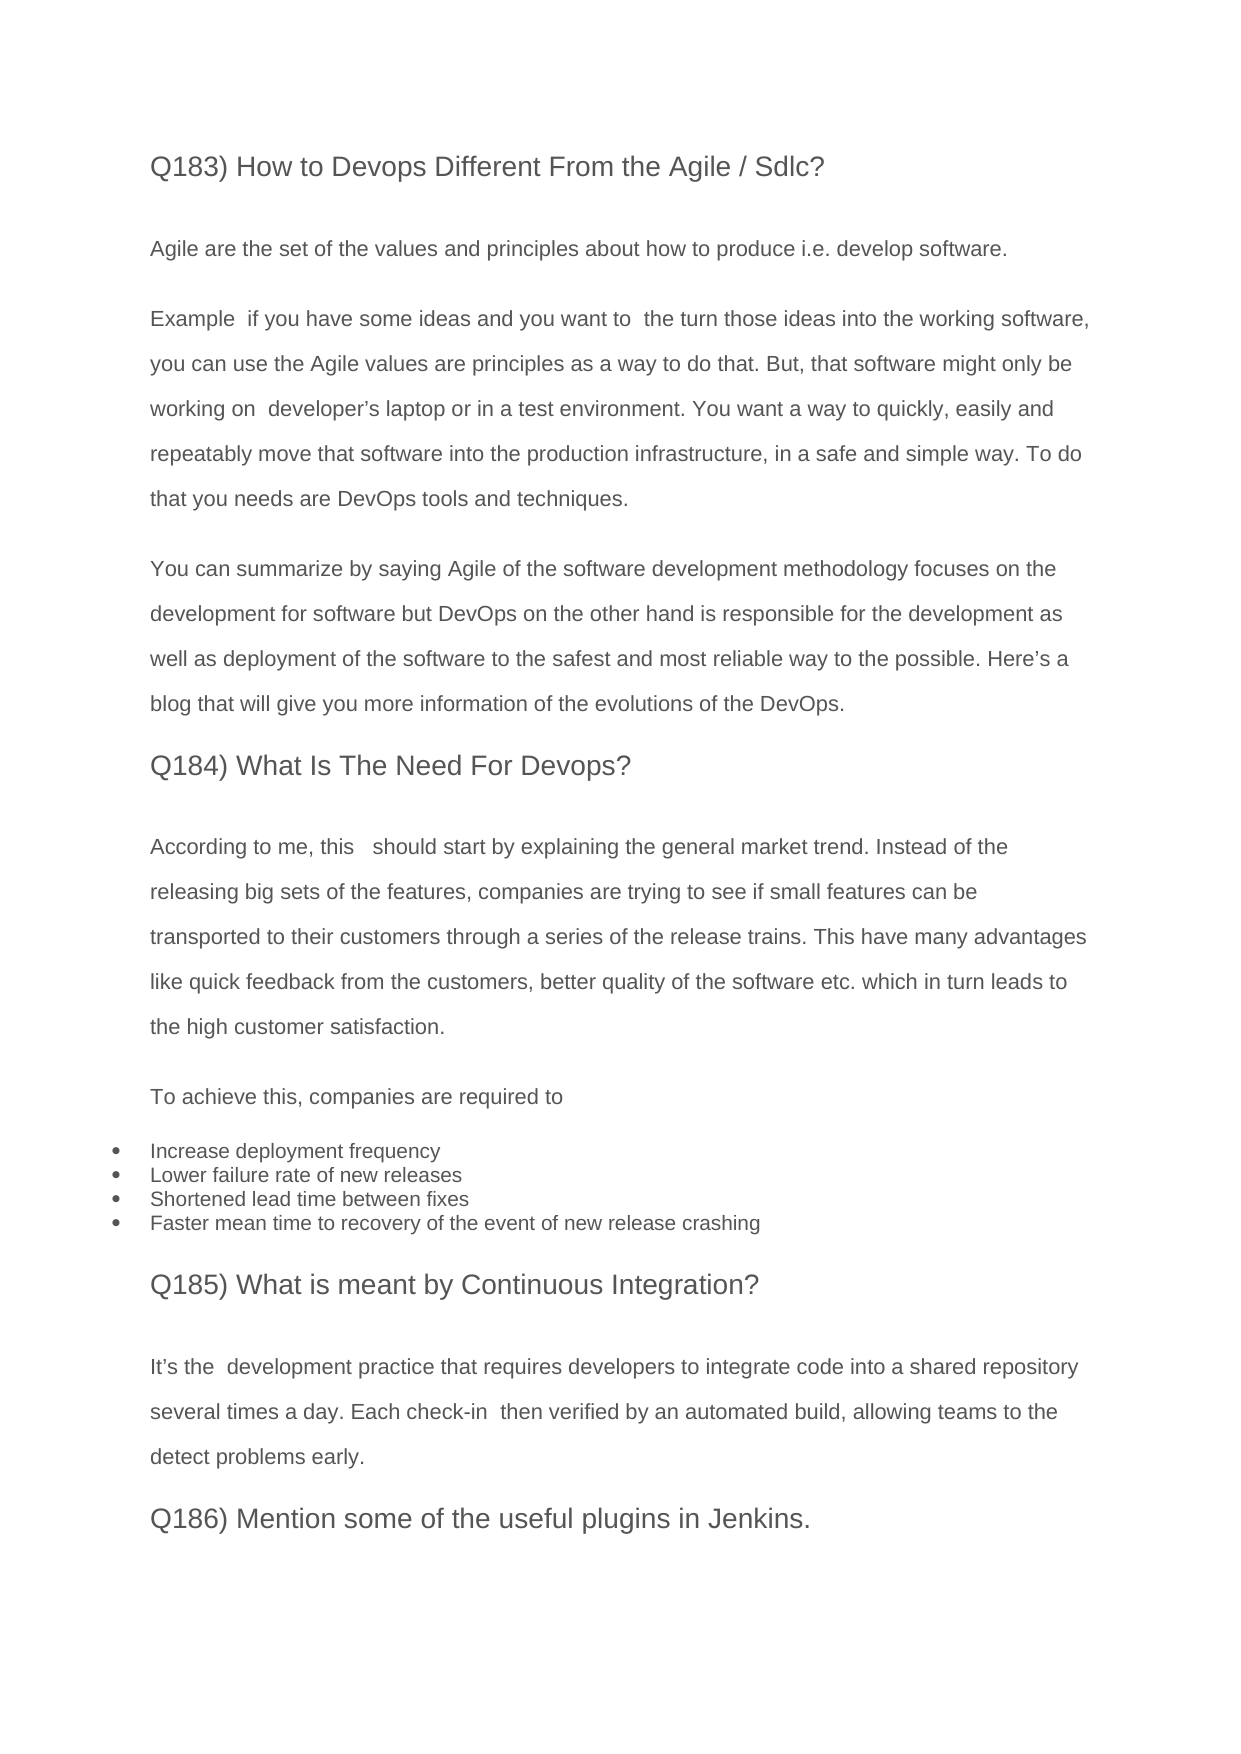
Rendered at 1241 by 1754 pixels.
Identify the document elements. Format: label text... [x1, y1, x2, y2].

list Shortened lead time between fixes [112, 1187, 1090, 1211]
text Q185) What is meant by Continuous Integration? [150, 1268, 1090, 1301]
text It’s the development practice that requires developers to integrate code into a shared repository several times a day. Each check-in then verified by an automated build, allowing teams to the detect problems early. [150, 1334, 1090, 1469]
text According to me, this should start by explaining the general market trend. Instead of the releasing big sets of the features, companies are trying to see if small features can be transported to their customers through a series of the release trains. This have many advantages like quick feedback from the customers, better quality of the software etc. which in turn leads to the high customer satisfaction. [150, 814, 1090, 1039]
text Example if you have some ideas and you want to the turn those ideas into the working software, you can use the Agile values are principles as a way to do that. But, that software might only be working on developer’s laptop or in a test environment. You want a way to quickly, easily and repeatably move that software into the production infrastructure, in a safe and simple way. To do that you needs are DevOps tools and techniques. [150, 286, 1090, 511]
text Q184) What Is The Need For Devops? [150, 749, 1090, 781]
text Q186) Mention some of the useful plugins in Jenkins. [150, 1502, 1090, 1534]
text You can summarize by saying Agile of the software development methodology focuses on the development for software but DevOps on the other hand is responsible for the development as well as deployment of the software to the safest and most reliable way to the possible. Here’s a blog that will give you more information of the evolutions of the DevOps. [150, 536, 1090, 716]
text To achieve this, companies are required to [150, 1064, 1090, 1109]
text Q183) How to Devops Different From the Agile / Sdlc? [150, 150, 1090, 182]
list Increase deployment frequency [112, 1139, 1090, 1163]
list Lower failure rate of new releases [112, 1163, 1090, 1187]
text Agile are the set of the values and principles about how to produce i.e. develop software. [150, 216, 1090, 261]
list Faster mean time to recovery of the event of new release crashing [112, 1211, 1090, 1235]
